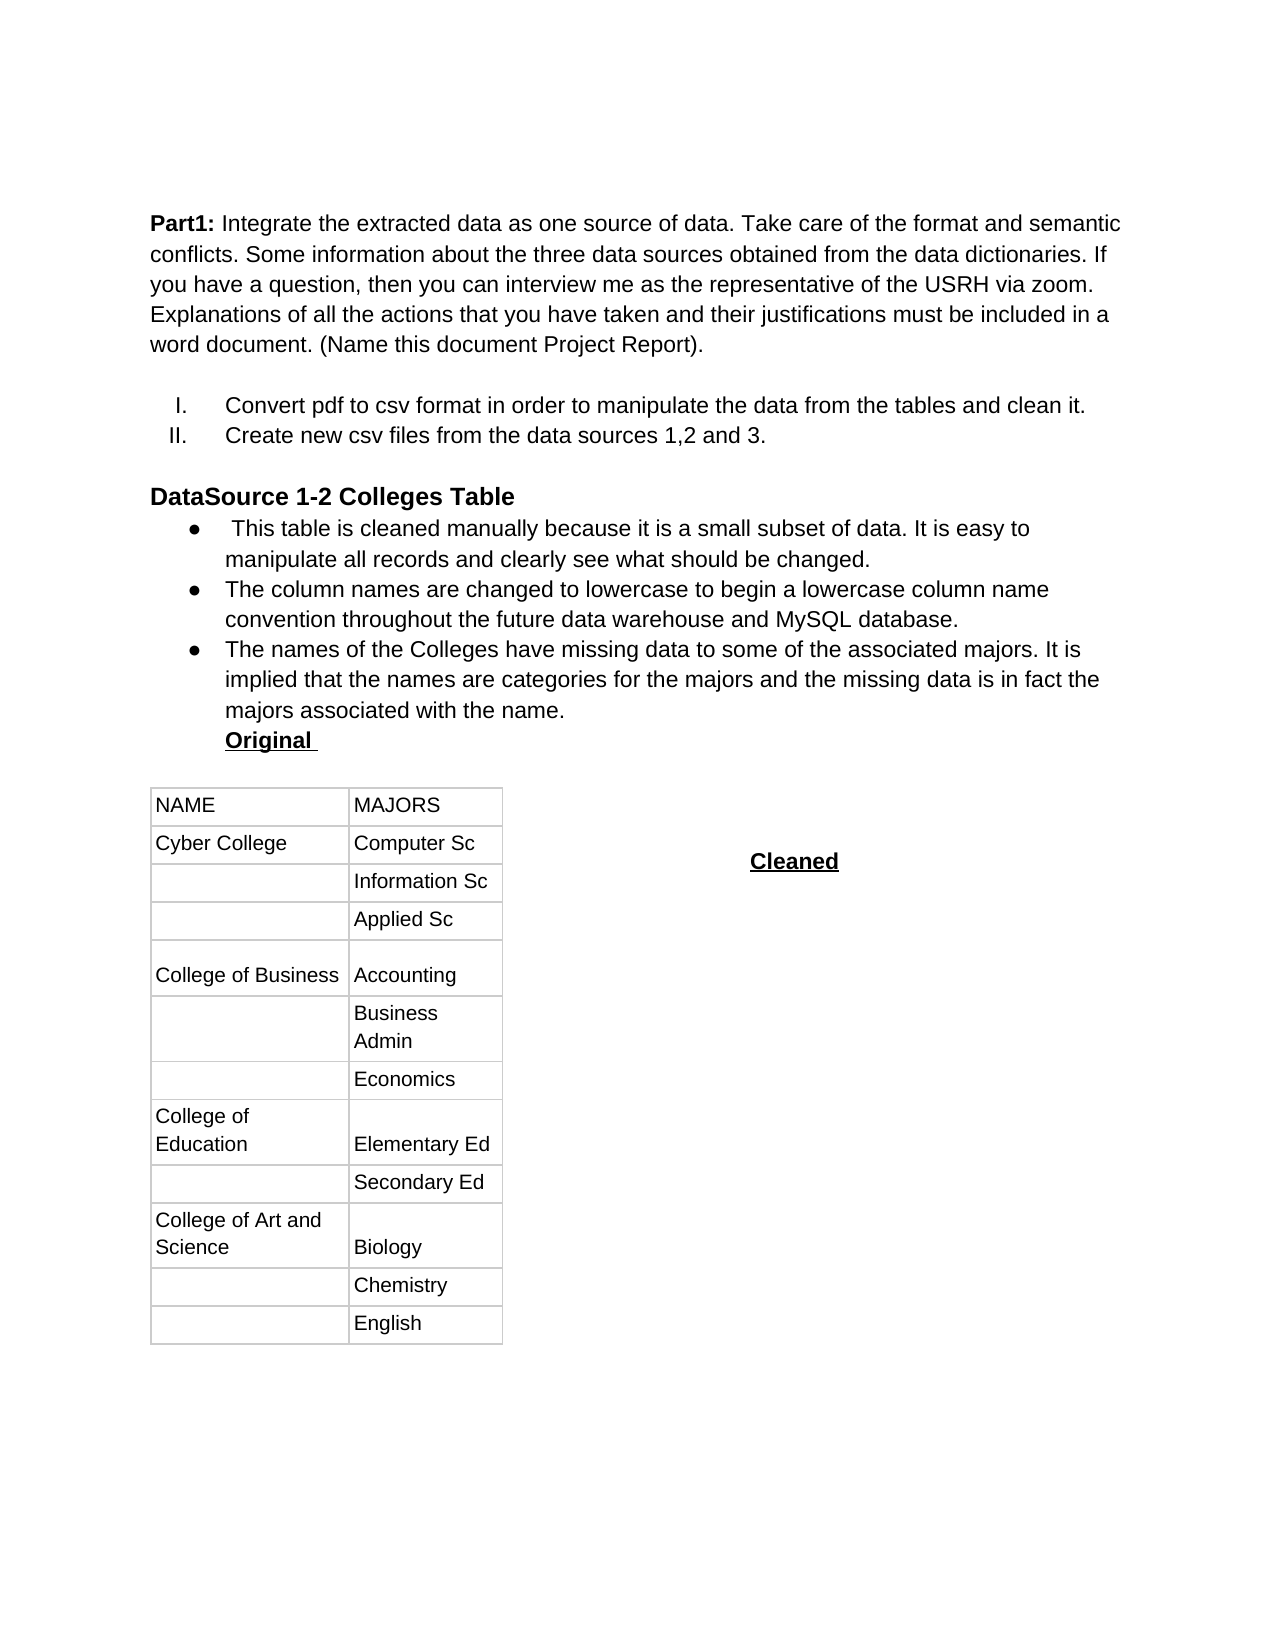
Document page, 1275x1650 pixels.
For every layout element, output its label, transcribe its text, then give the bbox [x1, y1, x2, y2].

table_cell Elementary Ed [350, 1100, 502, 1164]
text Original [225, 727, 600, 753]
table_cell Applied Sc [350, 903, 502, 939]
table_cell English [350, 1307, 502, 1343]
text Cleaned [750, 848, 1125, 874]
table_header NAME [152, 789, 348, 825]
table_cell [152, 1307, 348, 1343]
table_cell Business Admin [350, 997, 502, 1061]
table_cell [152, 903, 348, 939]
table_header MAJORS [350, 789, 502, 825]
table_cell [152, 1269, 348, 1305]
table_cell College of Business [152, 941, 348, 995]
table_cell Chemistry [350, 1269, 502, 1305]
table_cell [152, 1166, 348, 1202]
table_cell Economics [350, 1062, 502, 1098]
list This table is cleaned manually because it is a small subset of data. It is easy to manipulate all records and clearly see what should be changed. [187, 515, 1125, 572]
table_cell Computer Sc [350, 827, 502, 863]
table_cell Cyber College [152, 827, 348, 863]
text DataSource 1-2 Colleges Table [150, 482, 1125, 511]
table_cell Information Sc [350, 865, 502, 901]
table_cell College of Education [152, 1100, 348, 1164]
text Part1: Integrate the extracted data as one source of data. Take care of the format and semantic conflicts. Some information about the three data sources obtained from the data dictionaries. If you have a question, then you can interview me as the representative of the USRH via zoom. Explanations of all the actions that you have taken and their justifications must be included in a word document. (Name this document Project Report). [150, 210, 1125, 358]
list Convert pdf to csv format in order to manipulate the data from the tables and clean it. [187, 392, 1125, 418]
table_cell [152, 1062, 348, 1098]
table_cell College of Art and Science [152, 1204, 348, 1267]
table_cell [152, 997, 348, 1061]
table_cell [152, 865, 348, 901]
table_cell Secondary Ed [350, 1166, 502, 1202]
list The column names are changed to lowercase to begin a lowercase column name convention throughout the future data warehouse and MySQL database. [187, 576, 1125, 632]
table_cell Biology [350, 1204, 502, 1267]
list The names of the Colleges have missing data to some of the associated majors. It is implied that the names are categories for the majors and the missing data is in fact the majors associated with the name. [187, 636, 1125, 723]
list Create new csv files from the data sources 1,2 and 3. [187, 422, 1125, 448]
table_cell Accounting [350, 941, 502, 995]
